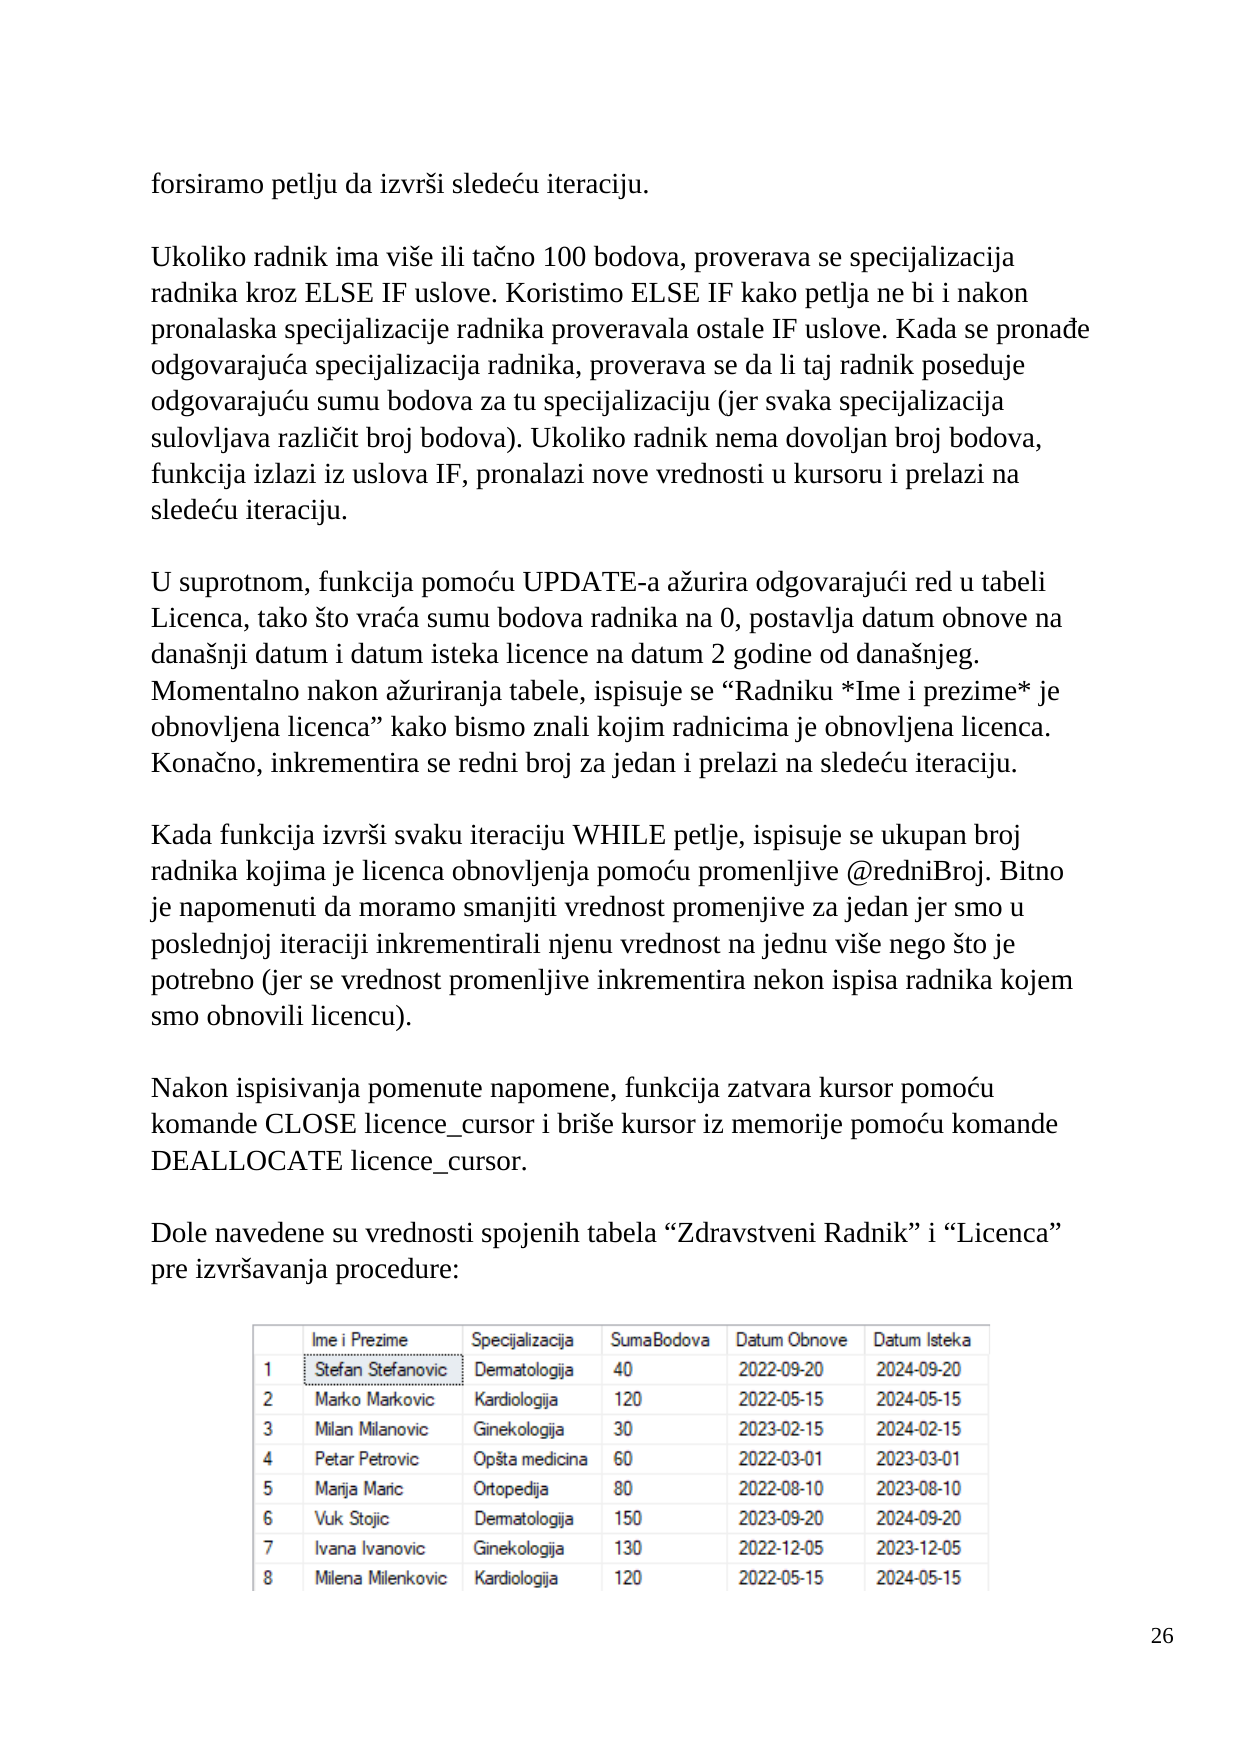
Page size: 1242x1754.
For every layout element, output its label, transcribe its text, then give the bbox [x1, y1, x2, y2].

text Kada funkcija izvrši svaku iteraciju WHILE petlje, ispisuje se ukupan broj radnika kojima je licenca obnovljenja pomoću promenljive @redniBroj. Bitno je napomenuti da moramo smanjiti vrednost promenjive za jedan jer smo u poslednjoj iteraciji inkrementirali njenu vrednost na jednu više nego što je potrebno (jer se vrednost promenljive inkrementira nekon ispisa radnika kojem smo obnovili licencu). [151, 817, 1091, 1032]
text Nakon ispisivanja pomenute napomene, funkcija zatvara kursor pomoću komande CLOSE licence_cursor i briše kursor iz memorije pomoću komande DEALLOCATE licence_cursor. [151, 1070, 1091, 1176]
text Dole navedene su vrednosti spojenih tabela “Zdravstveni Radnik” i “Licenca” pre izvršavanja procedure: [151, 1215, 1091, 1284]
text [151, 167, 1091, 200]
text U suprotnom, funkcija pomoću UPDATE-a ažurira odgovarajući red u tabeli Licenca, tako što vraća sumu bodova radnika na 0, postavlja datum obnove na današnji datum i datum isteka licence na datum 2 godine od današnjeg. Momentalno nakon ažuriranja tabele, ispisuje se “Radniku *Ime i prezime* je obnovljena licenca” kako bismo znali kojim radnicima je obnovljena licenca. Konačno, inkrementira se redni broj za jedan i prelazi na sledeću iteraciju. [151, 564, 1091, 778]
text Ukoliko radnik ima više ili tačno 100 bodova, proverava se specijalizacija radnika kroz ELSE IF uslove. Koristimo ELSE IF kako petlja ne bi i nakon pronalaska specijalizacije radnika proveravala ostale IF uslove. Kada se pronađe odgovarajuća specijalizacija radnika, proverava se da li taj radnik poseduje odgovarajuću sumu bodova za tu specijalizaciju (jer svaka specijalizacija sulovljava različit broj bodova). Ukoliko radnik nema dovoljan broj bodova, funkcija izlazi iz uslova IF, pronalazi nove vrednosti u kursoru i prelazi na sledeću iteraciju. [151, 239, 1091, 526]
